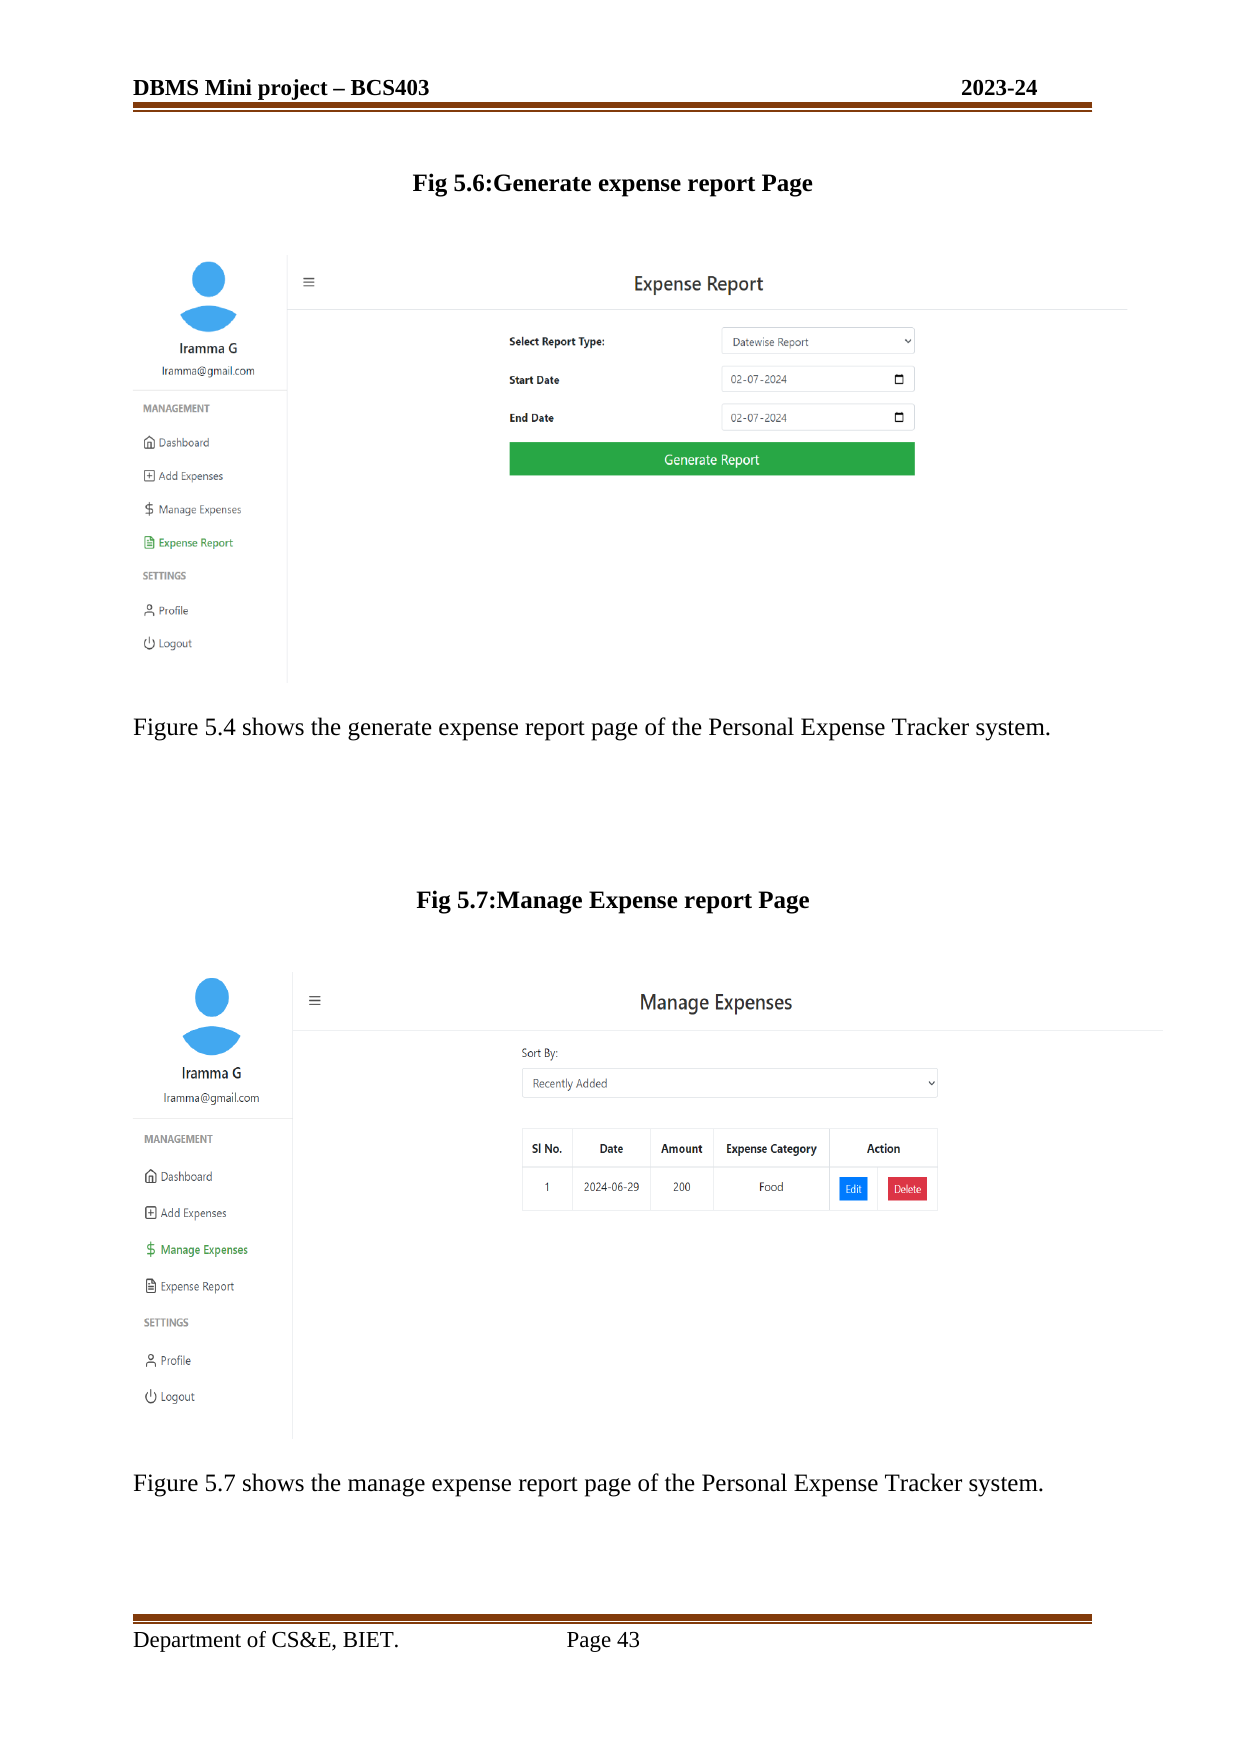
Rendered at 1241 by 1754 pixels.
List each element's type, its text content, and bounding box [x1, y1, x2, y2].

text Fig 5.7:Manage Expense report Page [133, 886, 1092, 914]
text Fig 5.6:Generate expense report Page [133, 168, 1092, 197]
text Figure 5.7 shows the manage expense report page of the Personal Expense Tracker system. [133, 1468, 1092, 1497]
text Figure 5.4 shows the generate expense report page of the Personal Expense Tracker system. [133, 712, 1092, 741]
picture [132, 255, 1128, 683]
picture [132, 972, 1163, 1439]
